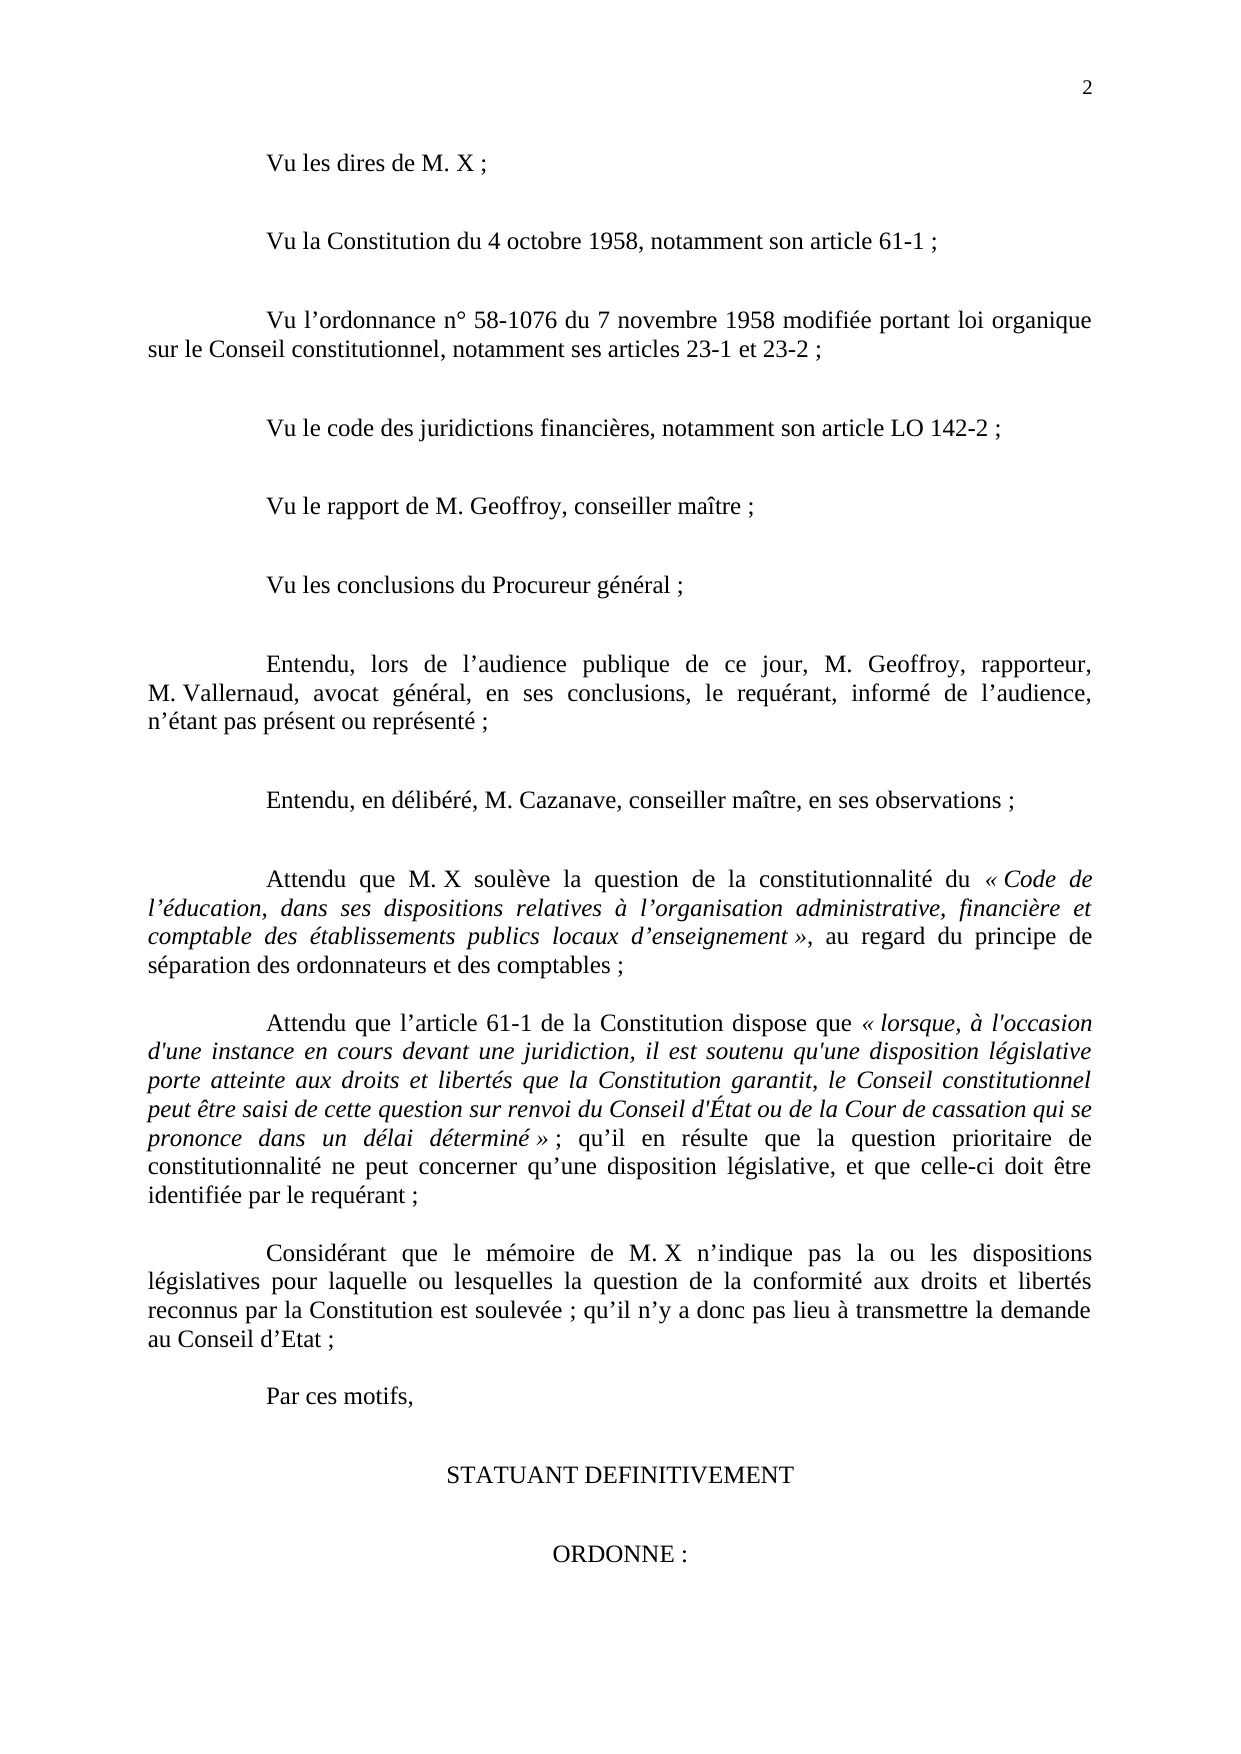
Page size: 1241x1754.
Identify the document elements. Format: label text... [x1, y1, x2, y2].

text Considérant que le mémoire de M. X n’indique pas la ou les dispositions législatives pour laquelle ou lesquelles la question de la conformité aux droits et libertés reconnus par la Constitution est soulevée ; qu’il n’y a donc pas lieu à transmettre la demande au Conseil d’Etat ; [148, 1238, 1093, 1353]
text Attendu que M. X soulève la question de la constitutionnalité du « Code de l’éducation, dans ses dispositions relatives à l’organisation administrative, financière et comptable des établissements publics locaux d’enseignement », au regard du principe de séparation des ordonnateurs et des comptables ; [148, 864, 1093, 979]
text Attendu que l’article 61-1 de la Constitution dispose que « lorsque, à l'occasion d'une instance en cours devant une juridiction, il est soutenu qu'une disposition législative porte atteinte aux droits et libertés que la Constitution garantit, le Conseil constitutionnel peut être saisi de cette question sur renvoi du Conseil d'État ou de la Cour de cassation qui se prononce dans un délai déterminé » ; qu’il en résulte que la question prioritaire de constitutionnalité ne peut concerner qu’une disposition législative, et que celle-ci doit être identifiée par le requérant ; [148, 1008, 1093, 1209]
text Vu les conclusions du Procureur général ; [148, 570, 1093, 599]
text Vu l’ordonnance n° 58-1076 du 7 novembre 1958 modifiée portant loi organique sur le Conseil constitutionnel, notamment ses articles 23-1 et 23-2 ; [148, 305, 1093, 363]
text Vu le rapport de M. Geoffroy, conseiller maître ; [148, 491, 1093, 520]
text Vu la Constitution du 4 octobre 1958, notamment son article 61-1 ; [148, 226, 1093, 255]
text Vu les dires de M. X ; [148, 148, 1093, 176]
text Entendu, lors de l’audience publique de ce jour, M. Geoffroy, rapporteur, M. Vallernaud, avocat général, en ses conclusions, le requérant, informé de l’audience, n’étant pas présent ou représenté ; [148, 649, 1093, 735]
text Vu le code des juridictions financières, notamment son article LO 142-2 ; [148, 413, 1093, 441]
text Entendu, en délibéré, M. Cazanave, conseiller maître, en ses observations ; [148, 785, 1093, 814]
text ORDONNE : [148, 1539, 1093, 1568]
text STTUNT DEFINITIVEMENT [148, 1460, 1093, 1489]
text Par ces motifs, [148, 1381, 1093, 1410]
